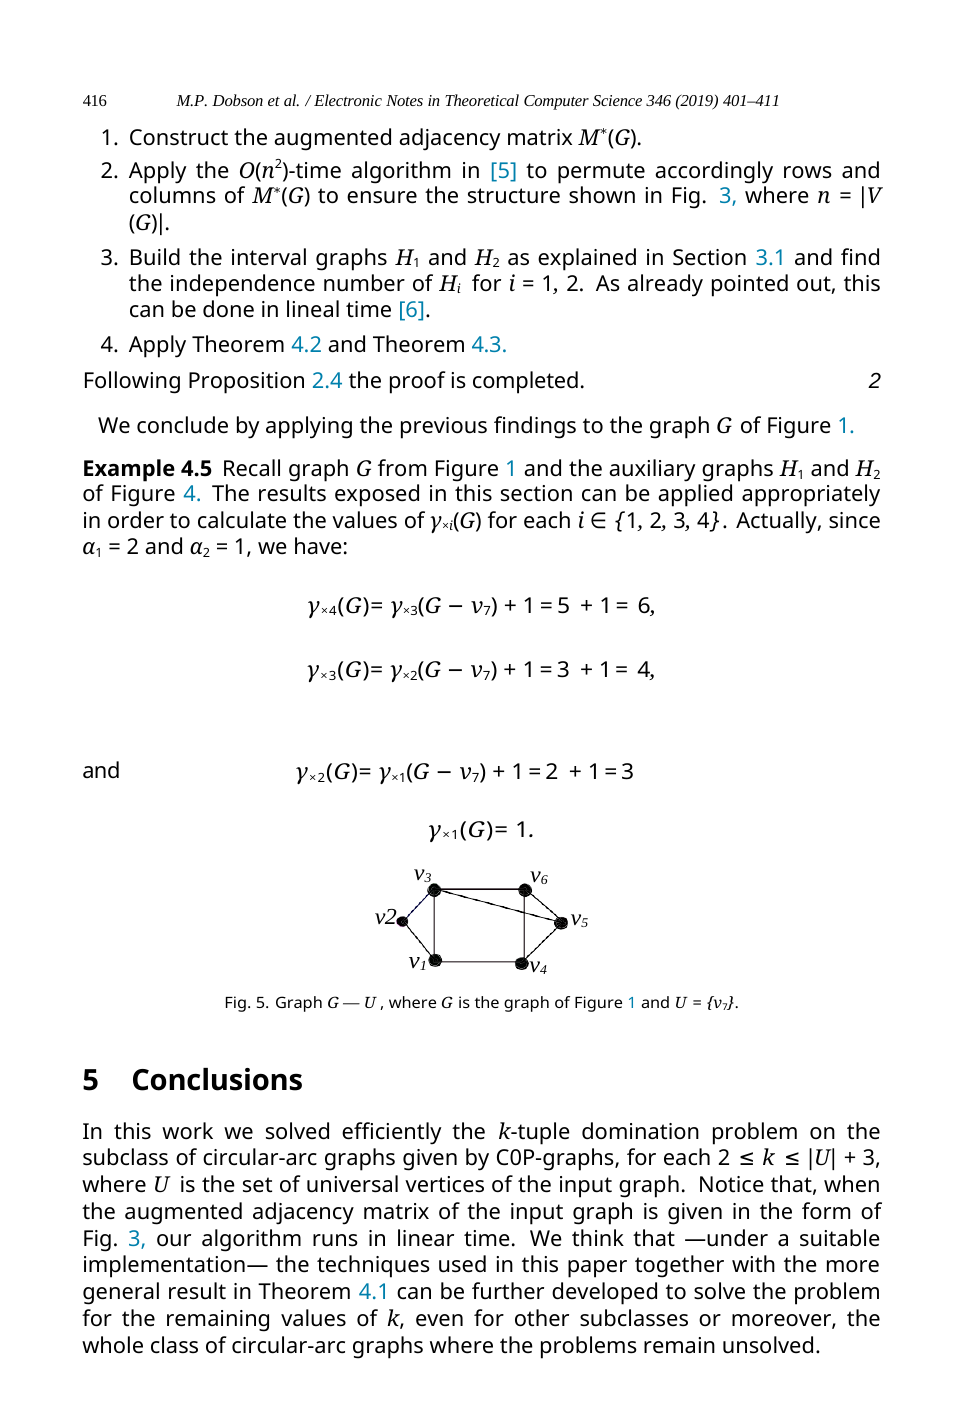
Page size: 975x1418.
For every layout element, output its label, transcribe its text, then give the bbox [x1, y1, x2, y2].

text γ×4(G)= γ×3(G − v7) + 1=5 + 1= 6, γ×3(G)= γ×2(G − v7) + 1=3 + 1= 4, [272, 589, 691, 684]
text In this work we solved efficiently the k-tuple domination problem on the subclass of circular-arc graphs given by C0P-graphs, for each 2 ≤ k ≤ |U| + 3, where U is the set of universal vertices of the input graph. Notice that, when the augmented adjacency matrix of the input graph is given in the form of Fig. 3, our algorithm runs in linear time. We think that —under a suitable implementation— the techniques used in this paper together with the more general result in Theorem 4.1 can be further developed to solve the problem for the remaining values of k, even for other subclasses or moreover, the whole class of circular-arc graphs where the problems remain unsolved. [82, 1118, 881, 1360]
text We conclude by applying the previous findings to the graph G of Figure 1. [71, 410, 882, 440]
text Following Proposition 2.4 the proof is completed. 2 [71, 366, 892, 395]
list Apply Theorem 4.2 and Theorem 4.3. [100, 328, 910, 358]
text γ×2(G)= γ×1(G − v7) + 1=2 + 1=3 [296, 756, 910, 786]
text Fig. 5. Graph G — U , where G is the graph of Figure 1 and U = {v7}. [71, 991, 892, 1013]
picture [396, 883, 568, 903]
picture [396, 931, 568, 970]
list Construct the augmented adjacency matrix M∗(G). [100, 122, 910, 151]
list Build the interval graphs H1 and H2 as explained in Section 3.1 and find the independence number of Hi for i = 1, 2. As already pointed out, this can be done in lineal time [6]. [100, 244, 881, 324]
list Apply the O(n2)-time algorithm in [5] to permute accordingly rows and columns of M∗(G) to ensure the structure shown in Fig. 3, where n = |V (G)|. [100, 158, 881, 236]
subtitle Conclusions [82, 1059, 910, 1099]
text Example 4.5 Recall graph G from Figure 1 and the auxiliary graphs H1 and H2 of Figure 4. The results exposed in this section can be applied appropriately in order to calculate the values of γ×i(G) for each i ∈ {1, 2, 3, 4}. Actually, since α1 = 2 and α2 = 1, we have: [82, 456, 881, 561]
subtitle v2 v5 [71, 903, 892, 931]
text γ×1(G)= 1. [71, 814, 892, 843]
text and [82, 755, 122, 785]
